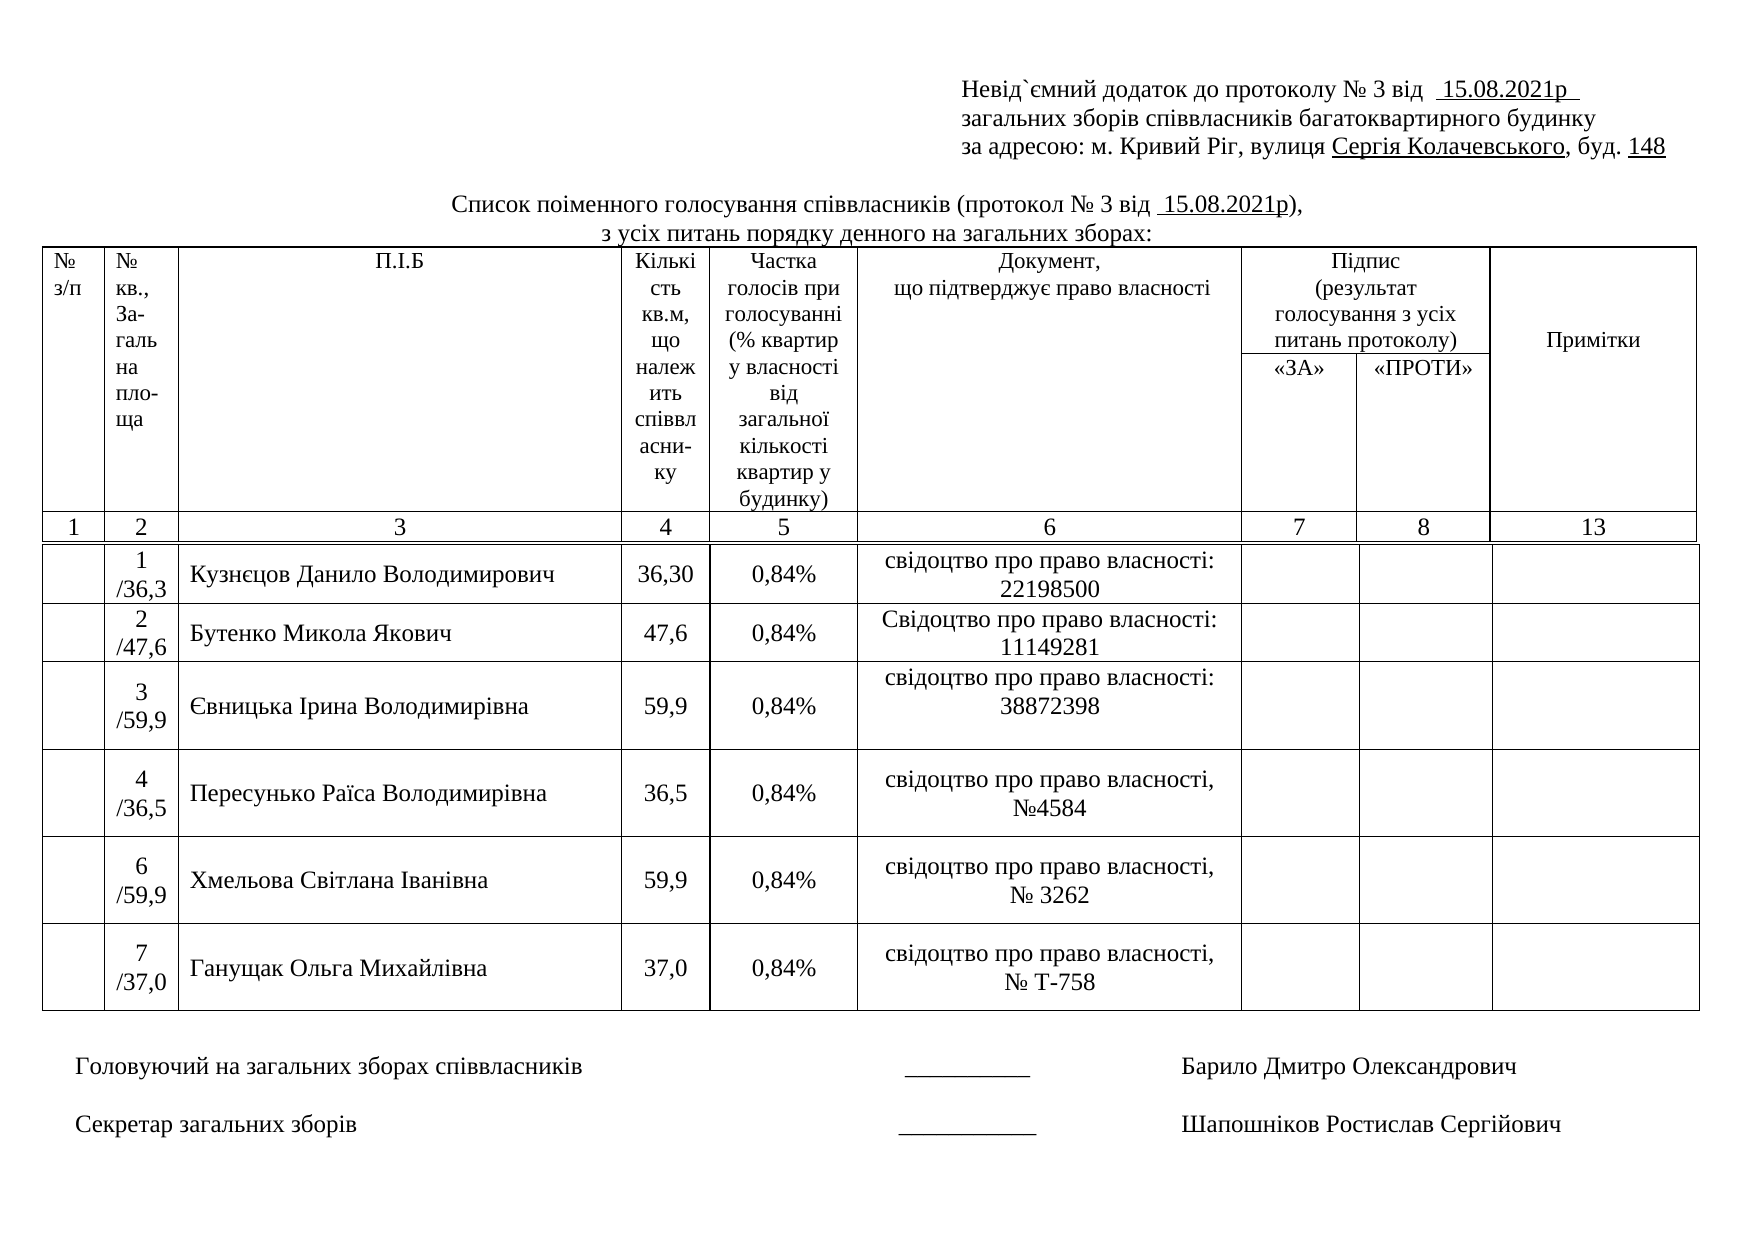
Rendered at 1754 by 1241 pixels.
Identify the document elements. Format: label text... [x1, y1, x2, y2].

table_cell свідоцтво про право власності: 38872398 [858, 662, 1241, 748]
table_cell [43, 662, 104, 748]
table_header [43, 545, 104, 603]
table_cell 2 /47,6 [105, 604, 178, 661]
table_cell [1242, 924, 1359, 1010]
table_cell 36,5 [622, 750, 709, 836]
table_cell [1493, 662, 1699, 748]
table_cell свідоцтво про право власності, № Т-758 [858, 924, 1241, 1010]
table_cell [1493, 924, 1699, 1010]
table_cell 59,9 [622, 662, 709, 748]
table_cell 4 /36,5 [105, 750, 178, 836]
table_cell свідоцтво про право власності, №4584 [858, 750, 1241, 836]
table_cell Пересунько Раїса Володимирівна [179, 750, 621, 836]
table_cell Ганущак Ольга Михайлівна [179, 924, 621, 1010]
table_cell [43, 604, 104, 661]
table_cell 0,84% [711, 924, 857, 1010]
table_cell [1360, 750, 1492, 836]
table_cell Хмельова Світлана Іванівна [179, 837, 621, 923]
table_cell [43, 750, 104, 836]
table_cell [1242, 837, 1359, 923]
table_cell [1493, 750, 1699, 836]
table_cell 3 /59,9 [105, 662, 178, 748]
table_cell 0,84% [711, 604, 857, 661]
table_cell 7 /37,0 [105, 924, 178, 1010]
table_header [1242, 545, 1359, 603]
table_cell 47,6 [622, 604, 709, 661]
table_cell 6 /59,9 [105, 837, 178, 923]
table_cell [1493, 837, 1699, 923]
table_cell [43, 837, 104, 923]
table_cell [1493, 604, 1699, 661]
table_header Кузнєцов Данило Володимирович [179, 545, 621, 603]
table_header 0,84% [711, 545, 857, 603]
table_header 36,30 [622, 545, 709, 603]
table_cell Бутенко Микола Якович [179, 604, 621, 661]
table_header [1360, 545, 1492, 603]
table_cell [1360, 662, 1492, 748]
table_cell [1360, 924, 1492, 1010]
table_cell 0,84% [711, 662, 857, 748]
table_cell свідоцтво про право власності, № 3262 [858, 837, 1241, 923]
table_cell 37,0 [622, 924, 709, 1010]
table_header 1 /36,3 [105, 545, 178, 603]
table_cell [1242, 662, 1359, 748]
table_cell [1360, 837, 1492, 923]
table_header свідоцтво про право власності: 22198500 [858, 545, 1241, 603]
table_cell Свідоцтво про право власності: 11149281 [858, 604, 1241, 661]
table_cell [1242, 604, 1359, 661]
table_cell 59,9 [622, 837, 709, 923]
table_cell Євницька Ірина Володимирівна [179, 662, 621, 748]
table_cell [43, 924, 104, 1010]
table_header [1493, 545, 1699, 603]
table_cell 0,84% [711, 750, 857, 836]
table_cell 0,84% [711, 837, 857, 923]
table_cell [1242, 750, 1359, 836]
table_cell [1360, 604, 1492, 661]
